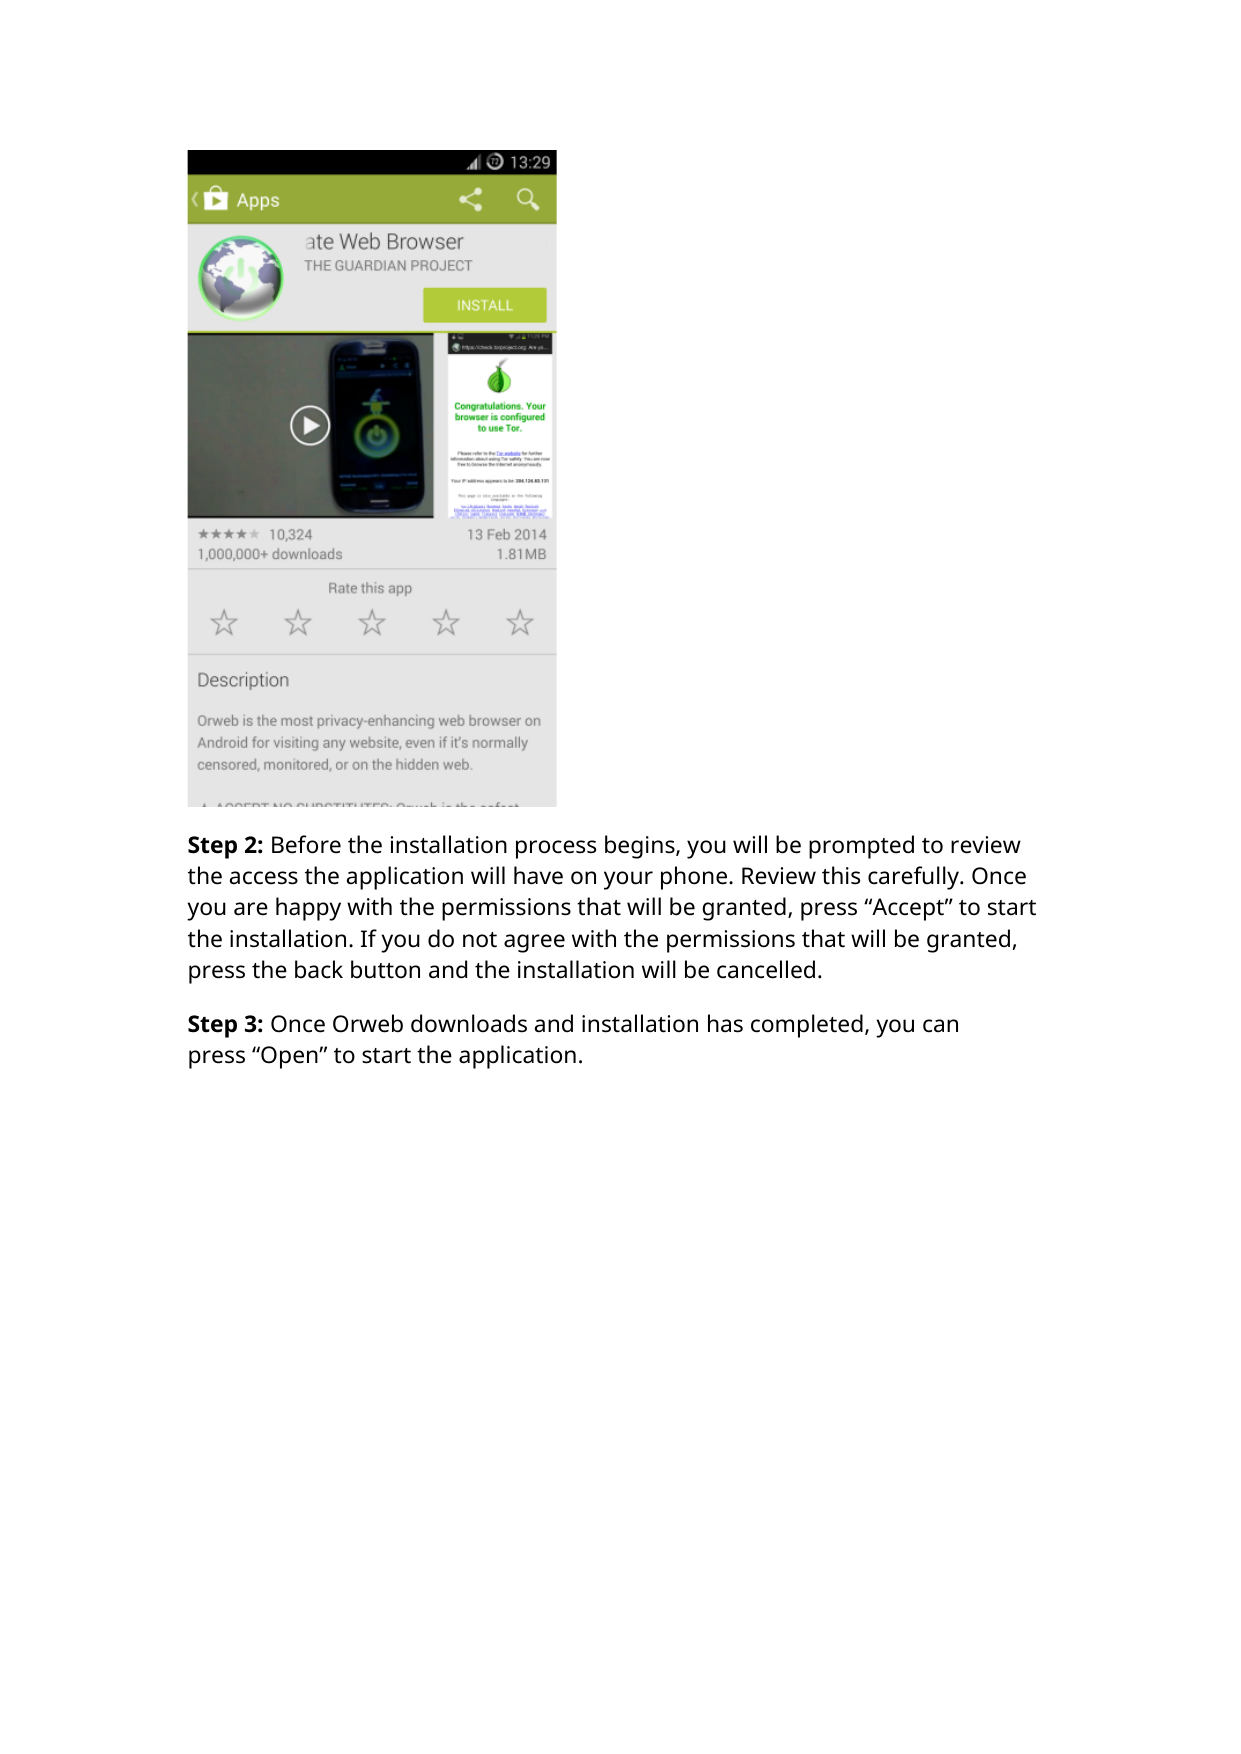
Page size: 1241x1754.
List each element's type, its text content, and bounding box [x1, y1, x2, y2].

picture [187, 150, 557, 807]
text Step 3: Once Orweb downloads and installation has completed, you can press “Open” to start the application. [187, 1007, 1053, 1070]
text Step 2: Before the installation process begins, you will be prompted to review the access the application will have on your phone. Review this carefully. Once you are happy with the permissions that will be granted, press “Accept” to start the installation. If you do not agree with the permissions that will be granted, press the back button and the installation will be cancelled. [187, 829, 1053, 985]
